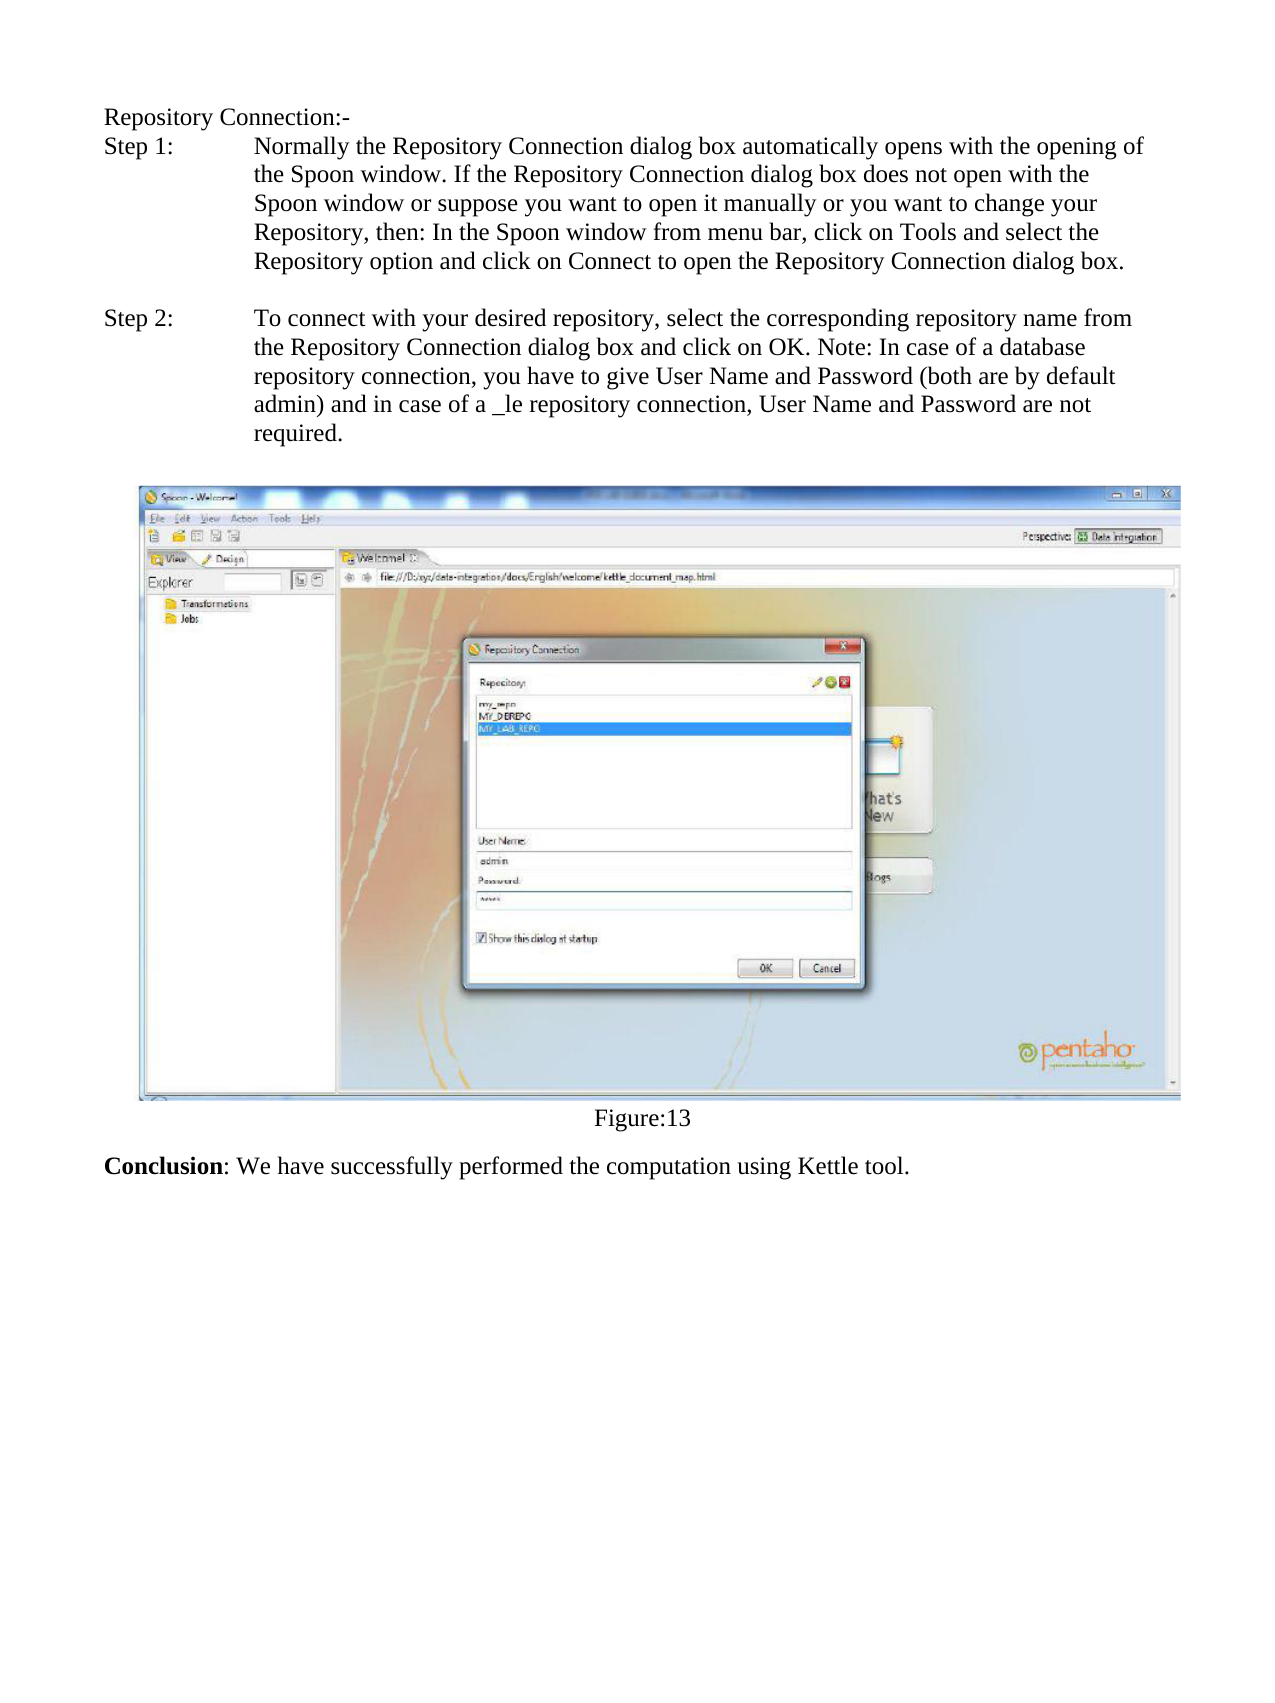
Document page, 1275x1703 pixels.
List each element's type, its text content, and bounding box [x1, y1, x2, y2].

text Conclusion: We have successfully performed the computation using Kettle tool. [103, 1151, 1152, 1179]
text Figure:13 [133, 1101, 1152, 1132]
text Repository Connection:- [103, 102, 1152, 131]
picture [133, 475, 1187, 1101]
text Step 2: To connect with your desired repository, select the corresponding repository name from the Repository Connection dialog box and click on OK. Note: In case of a database repository connection, you have to give User Name and Password (both are by default admin) and in case of a _le repository connection, User Name and Password are not required. [103, 303, 1152, 447]
text Step 1: Normally the Repository Connection dialog box automatically opens with the opening of the Spoon window. If the Repository Connection dialog box does not open with the Spoon window or suppose you want to open it manually or you want to change your Repository, then: In the Spoon window from menu bar, click on Tools and select the Repository option and click on Connect to open the Repository Connection dialog box. [103, 131, 1152, 274]
